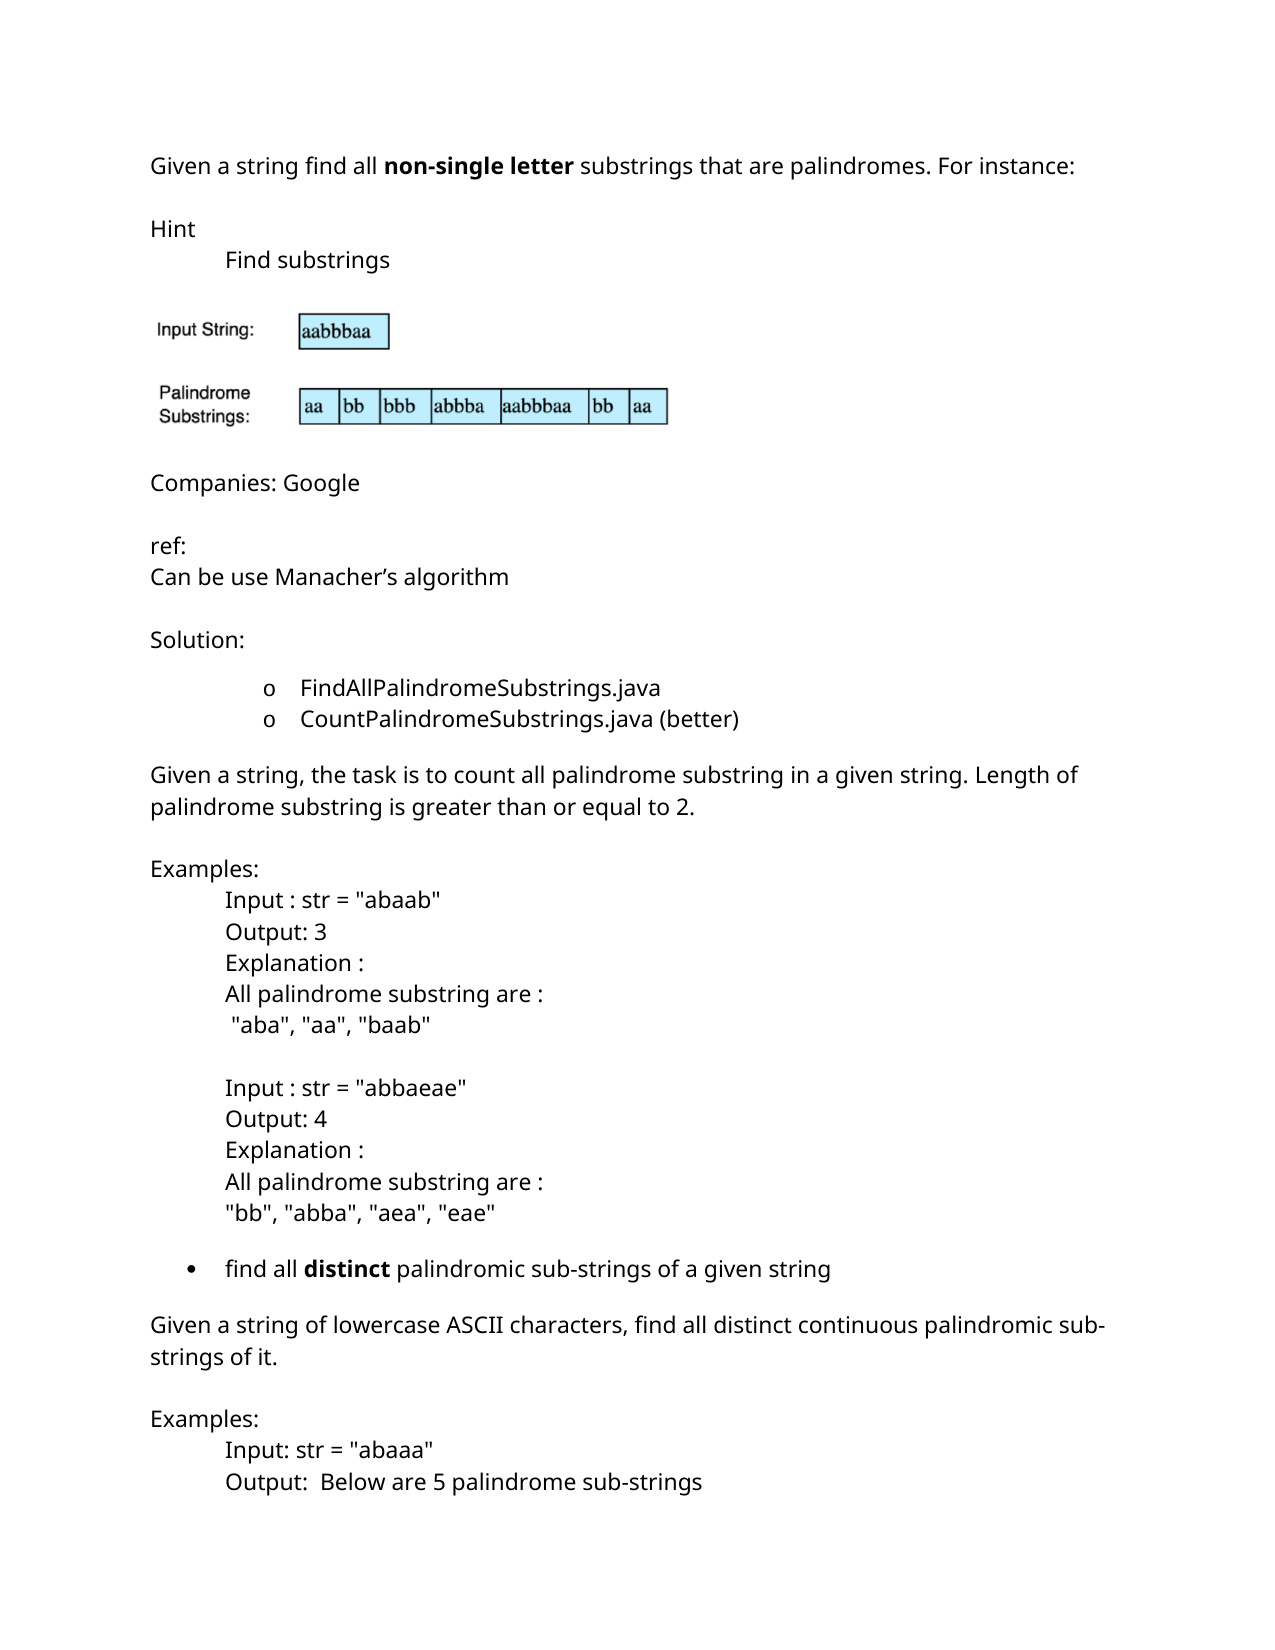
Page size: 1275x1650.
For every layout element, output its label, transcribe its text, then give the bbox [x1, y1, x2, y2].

text Examples: [150, 1403, 1125, 1434]
list find all distinct palindromic sub-strings of a given string [187, 1253, 1125, 1284]
text Find substrings [150, 244, 1125, 275]
list FindAllPalindromeSubstrings.java [262, 671, 1125, 703]
picture [150, 306, 675, 436]
text Can be use Manacher’s algorithm [150, 561, 1125, 592]
list CountPalindromeSubstrings.java (better) [262, 703, 1125, 734]
text Explanation : [225, 947, 1125, 978]
text Solution: [150, 623, 1125, 655]
text Input : str = "abaab" [225, 884, 1125, 915]
text Examples: [150, 853, 1125, 884]
text Output: 3 [225, 915, 1125, 947]
text Input: str = "abaaa" [225, 1434, 1125, 1465]
text Hint [150, 212, 1125, 244]
text "aba", "aa", "baab" [225, 1009, 1125, 1040]
text Explanation : [225, 1134, 1125, 1165]
text Companies: Google [150, 467, 1125, 498]
text "bb", "abba", "aea", "eae" [225, 1197, 1125, 1228]
text Output: Below are 5 palindrome sub-strings [225, 1465, 1125, 1497]
text All palindrome substring are : [225, 978, 1125, 1009]
text Input : str = "abbaeae" [225, 1072, 1125, 1103]
text Given a string find all non-single letter substrings that are palindromes. For instance: [150, 150, 1125, 181]
text All palindrome substring are : [225, 1165, 1125, 1197]
text Given a string, the task is to count all palindrome substring in a given string. Length of palindrome substring is greater than or equal to 2. [150, 759, 1125, 822]
text ref: [150, 530, 1125, 561]
text Output: 4 [225, 1103, 1125, 1134]
text Given a string of lowercase ASCII characters, find all distinct continuous palindromic sub-strings of it. [150, 1309, 1125, 1372]
